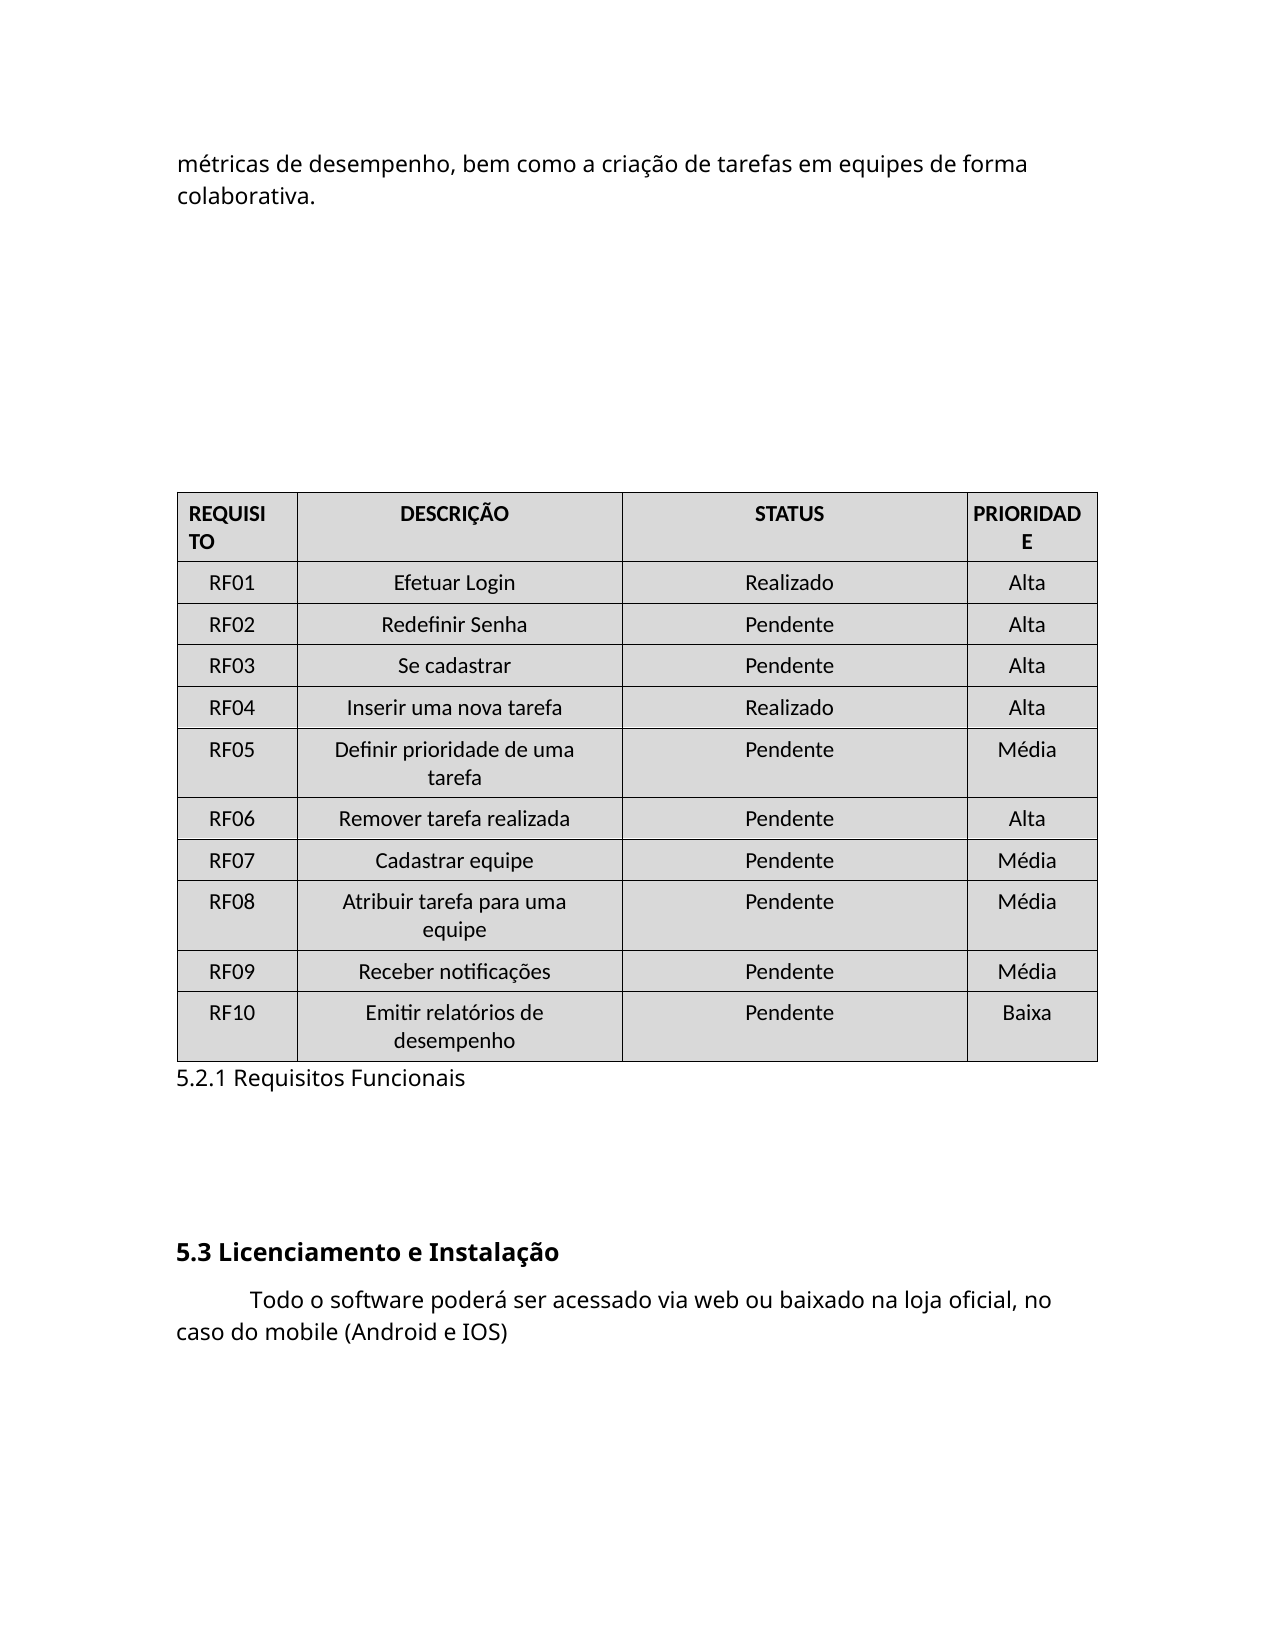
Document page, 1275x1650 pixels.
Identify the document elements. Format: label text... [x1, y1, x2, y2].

table_cell Pendente [623, 798, 967, 838]
table_cell Inserir uma nova tarefa [298, 687, 622, 727]
table_cell Pendente [623, 645, 967, 686]
table_cell Média [968, 951, 1097, 991]
table_cell RF09 [178, 951, 297, 991]
table_cell Definir prioridade de uma tarefa [298, 729, 622, 797]
table_cell Alta [968, 687, 1097, 727]
table_cell Média [968, 840, 1097, 880]
table_cell Efetuar Login [298, 562, 622, 603]
table_cell Baixa [968, 992, 1097, 1061]
table_cell Atribuir tarefa para uma equipe [298, 881, 622, 950]
table_cell Média [968, 881, 1097, 950]
table_cell Pendente [623, 951, 967, 991]
table_cell Pendente [623, 729, 967, 797]
table_cell RF08 [178, 881, 297, 950]
subtitle 5.3 Licenciamento e Instalação [176, 1235, 1097, 1269]
table_cell Alta [968, 645, 1097, 686]
table_cell Pendente [623, 992, 967, 1061]
table_header DESCRIÇÃO [298, 493, 622, 561]
table_cell Realizado [623, 687, 967, 727]
table_cell Alta [968, 798, 1097, 838]
table_cell RF04 [178, 687, 297, 727]
table_header REQUISITO [178, 493, 297, 561]
table_header STATUS [623, 493, 967, 561]
table_cell Emitir relatórios de desempenho [298, 992, 622, 1061]
table_cell Receber notificações [298, 951, 622, 991]
table_cell Remover tarefa realizada [298, 798, 622, 838]
table_cell RF07 [178, 840, 297, 880]
table_cell Média [968, 729, 1097, 797]
table_header PRIORIDADE [968, 493, 1097, 561]
table_cell Pendente [623, 604, 967, 644]
table_cell Se cadastrar [298, 645, 622, 686]
table_cell RF06 [178, 798, 297, 838]
table_cell Realizado [623, 562, 967, 603]
table_cell Cadastrar equipe [298, 840, 622, 880]
table_cell Alta [968, 562, 1097, 603]
table_cell RF03 [178, 645, 297, 686]
table_cell Pendente [623, 881, 967, 950]
table_cell Alta [968, 604, 1097, 644]
text Todo o software poderá ser acessado via web ou baixado na loja oficial, no caso do mobile (Android e IOS) [176, 1284, 1097, 1347]
text 5.2.1 Requisitos Funcionais [176, 1062, 1097, 1093]
table_cell Pendente [623, 840, 967, 880]
table_cell RF10 [178, 992, 297, 1061]
table_cell RF02 [178, 604, 297, 644]
table_cell RF05 [178, 729, 297, 797]
table_cell Redefinir Senha [298, 604, 622, 644]
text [177, 147, 1097, 211]
table_cell RF01 [178, 562, 297, 603]
